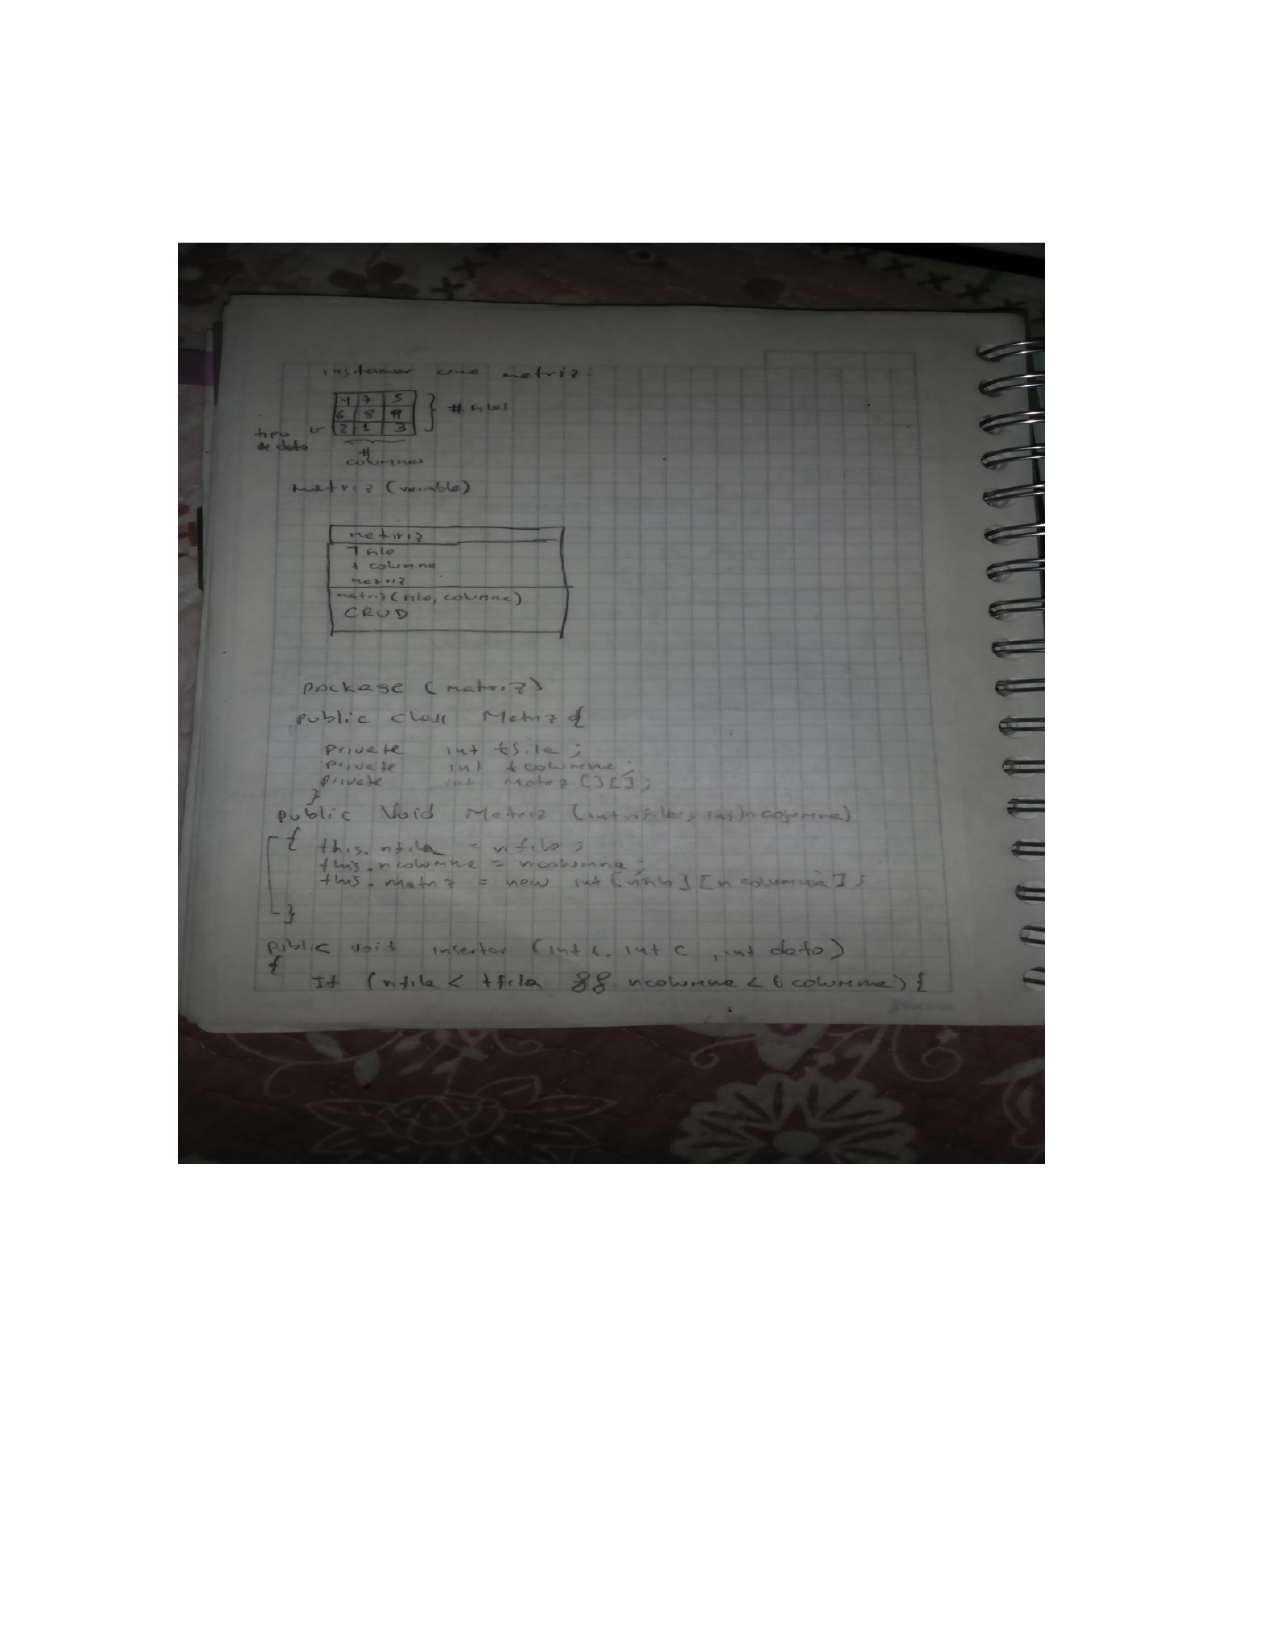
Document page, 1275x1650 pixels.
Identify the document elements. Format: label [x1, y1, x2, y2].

picture [178, 243, 1044, 1164]
